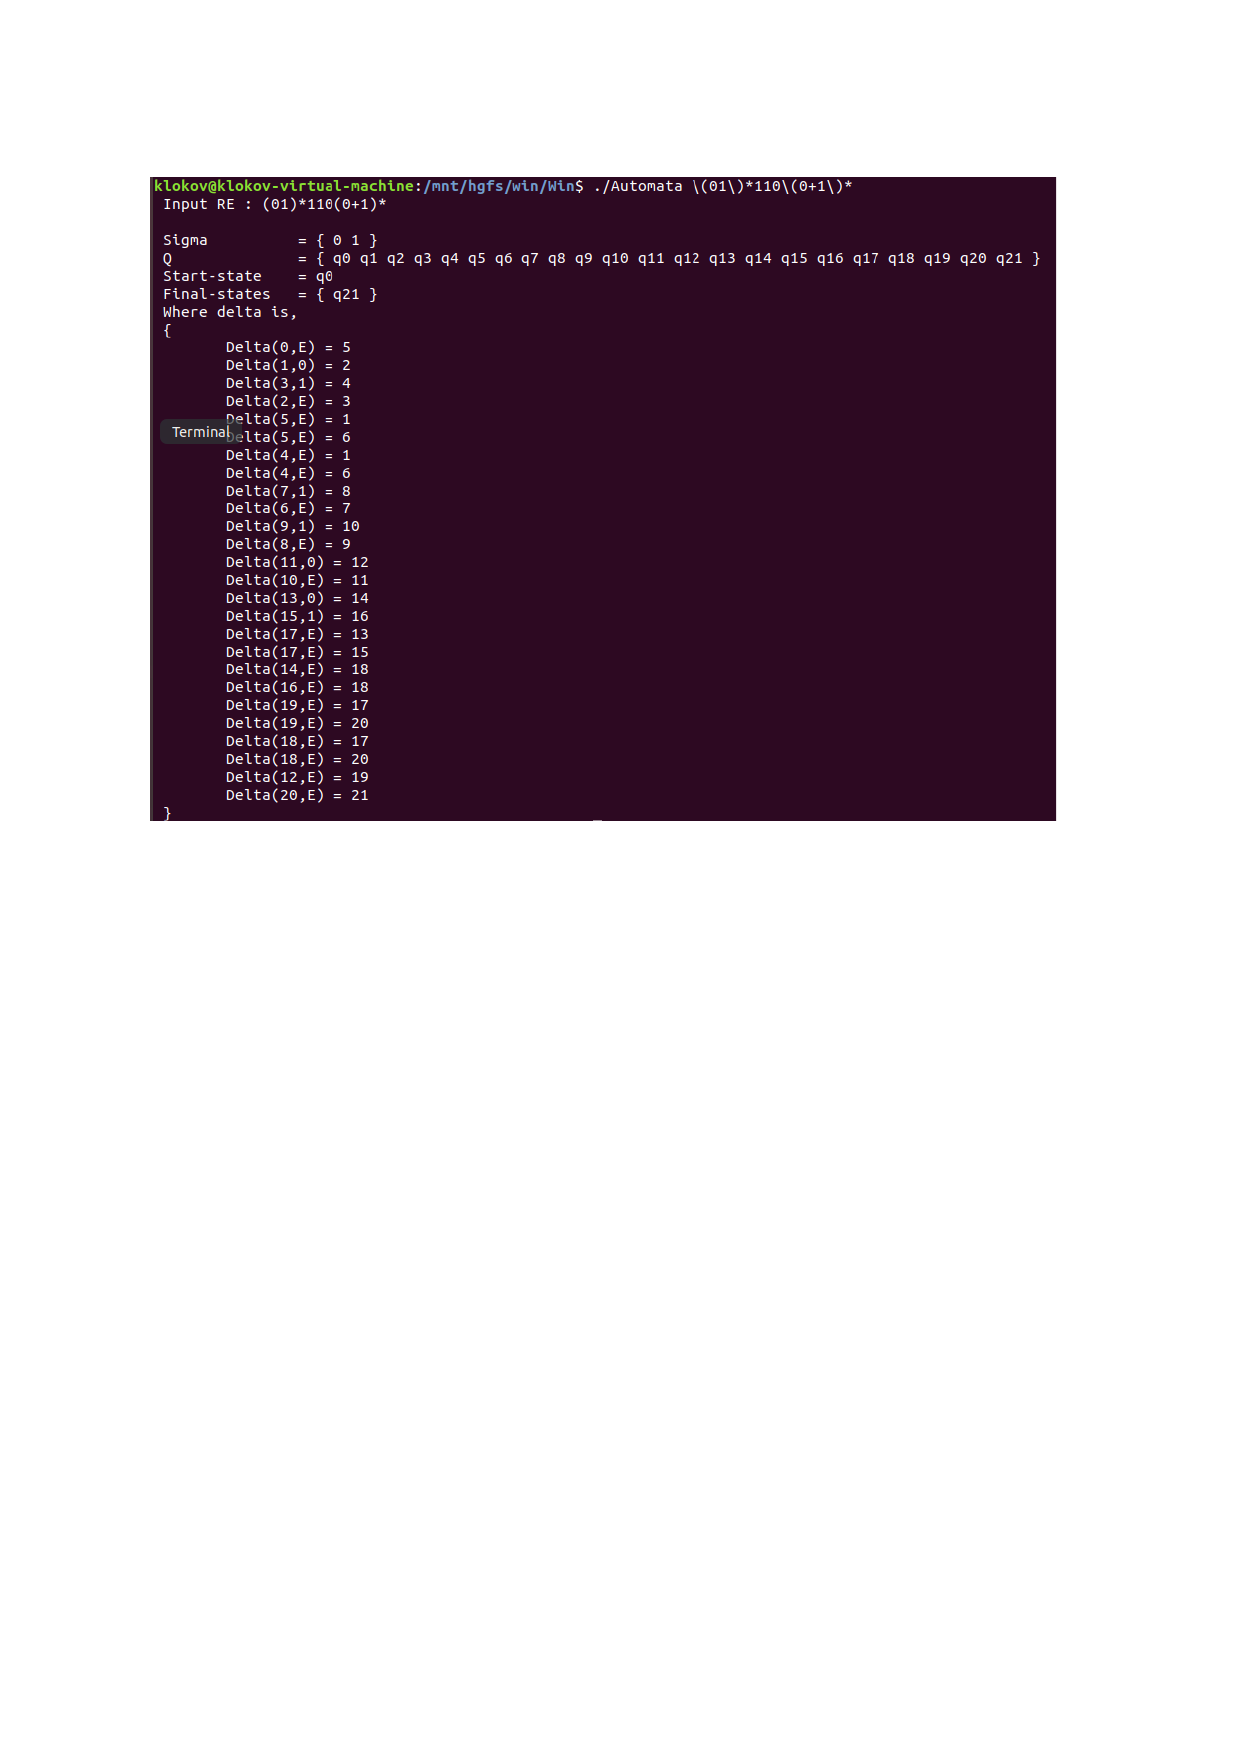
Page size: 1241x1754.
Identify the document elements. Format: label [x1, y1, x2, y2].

picture [150, 177, 1057, 821]
